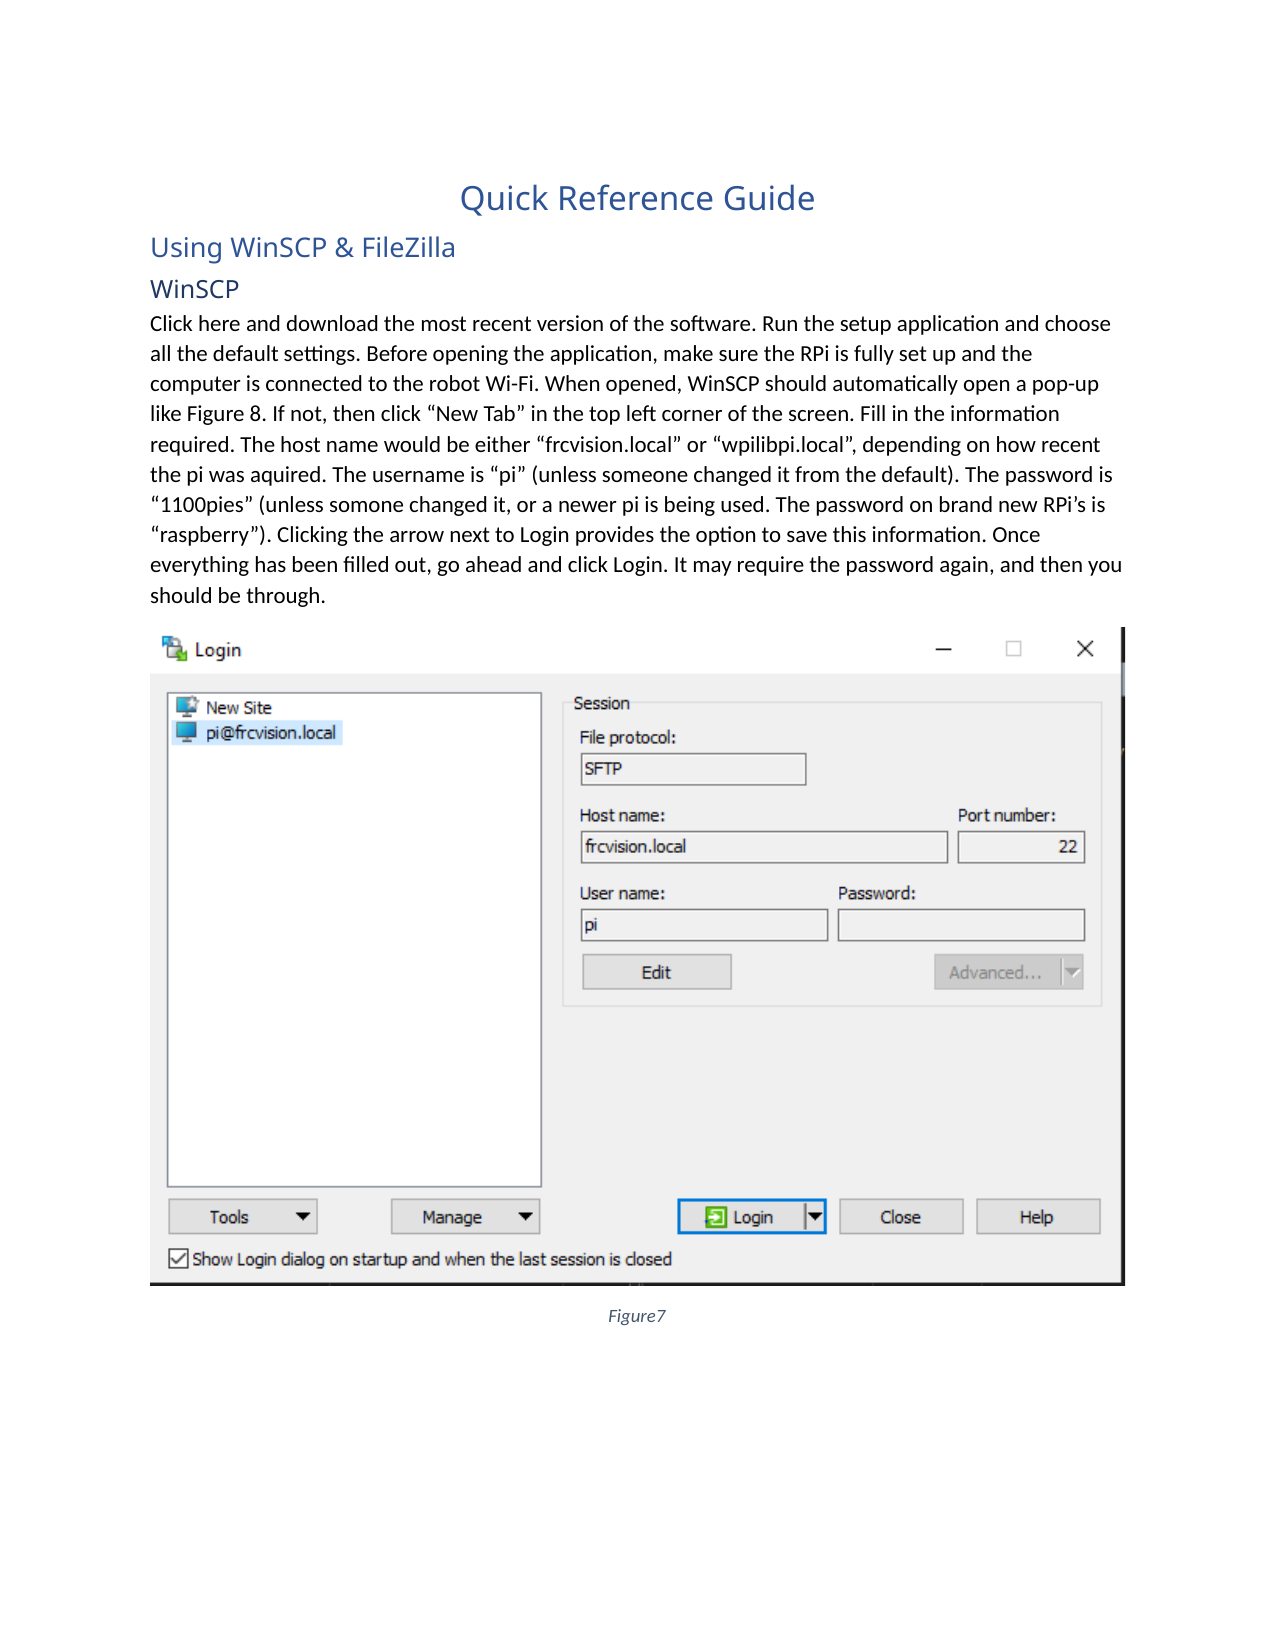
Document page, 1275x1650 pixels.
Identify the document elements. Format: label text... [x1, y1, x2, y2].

text Figure7 [150, 1304, 1125, 1327]
text Click here and download the most recent version of the software. Run the setup application and choose all the default settings. Before opening the application, make sure the RPi is fully set up and the computer is connected to the robot Wi-Fi. When opened, WinSCP should automatically open a pop-up like Figure 8. If not, then click “New Tab” in the top left corner of the screen. Fill in the information required. The host name would be either “frcvision.local” or “wpilibpi.local”, depending on how recent the pi was aquired. The username is “pi” (unless someone changed it from the default). The password is “1100pies” (unless somone changed it, or a newer pi is being used. The password on brand new RPi’s is “raspberry”). Clicking the arrow next to Login provides the option to save this information. Once everything has been filled out, go ahead and click Login. It may require the password again, and then you should be through. [150, 309, 1125, 609]
subtitle Using WinSCP & FileZilla [150, 228, 1125, 265]
picture [150, 627, 1125, 1286]
subtitle WinSCP [150, 272, 1125, 306]
subtitle Quick Reference Guide [150, 175, 1125, 220]
